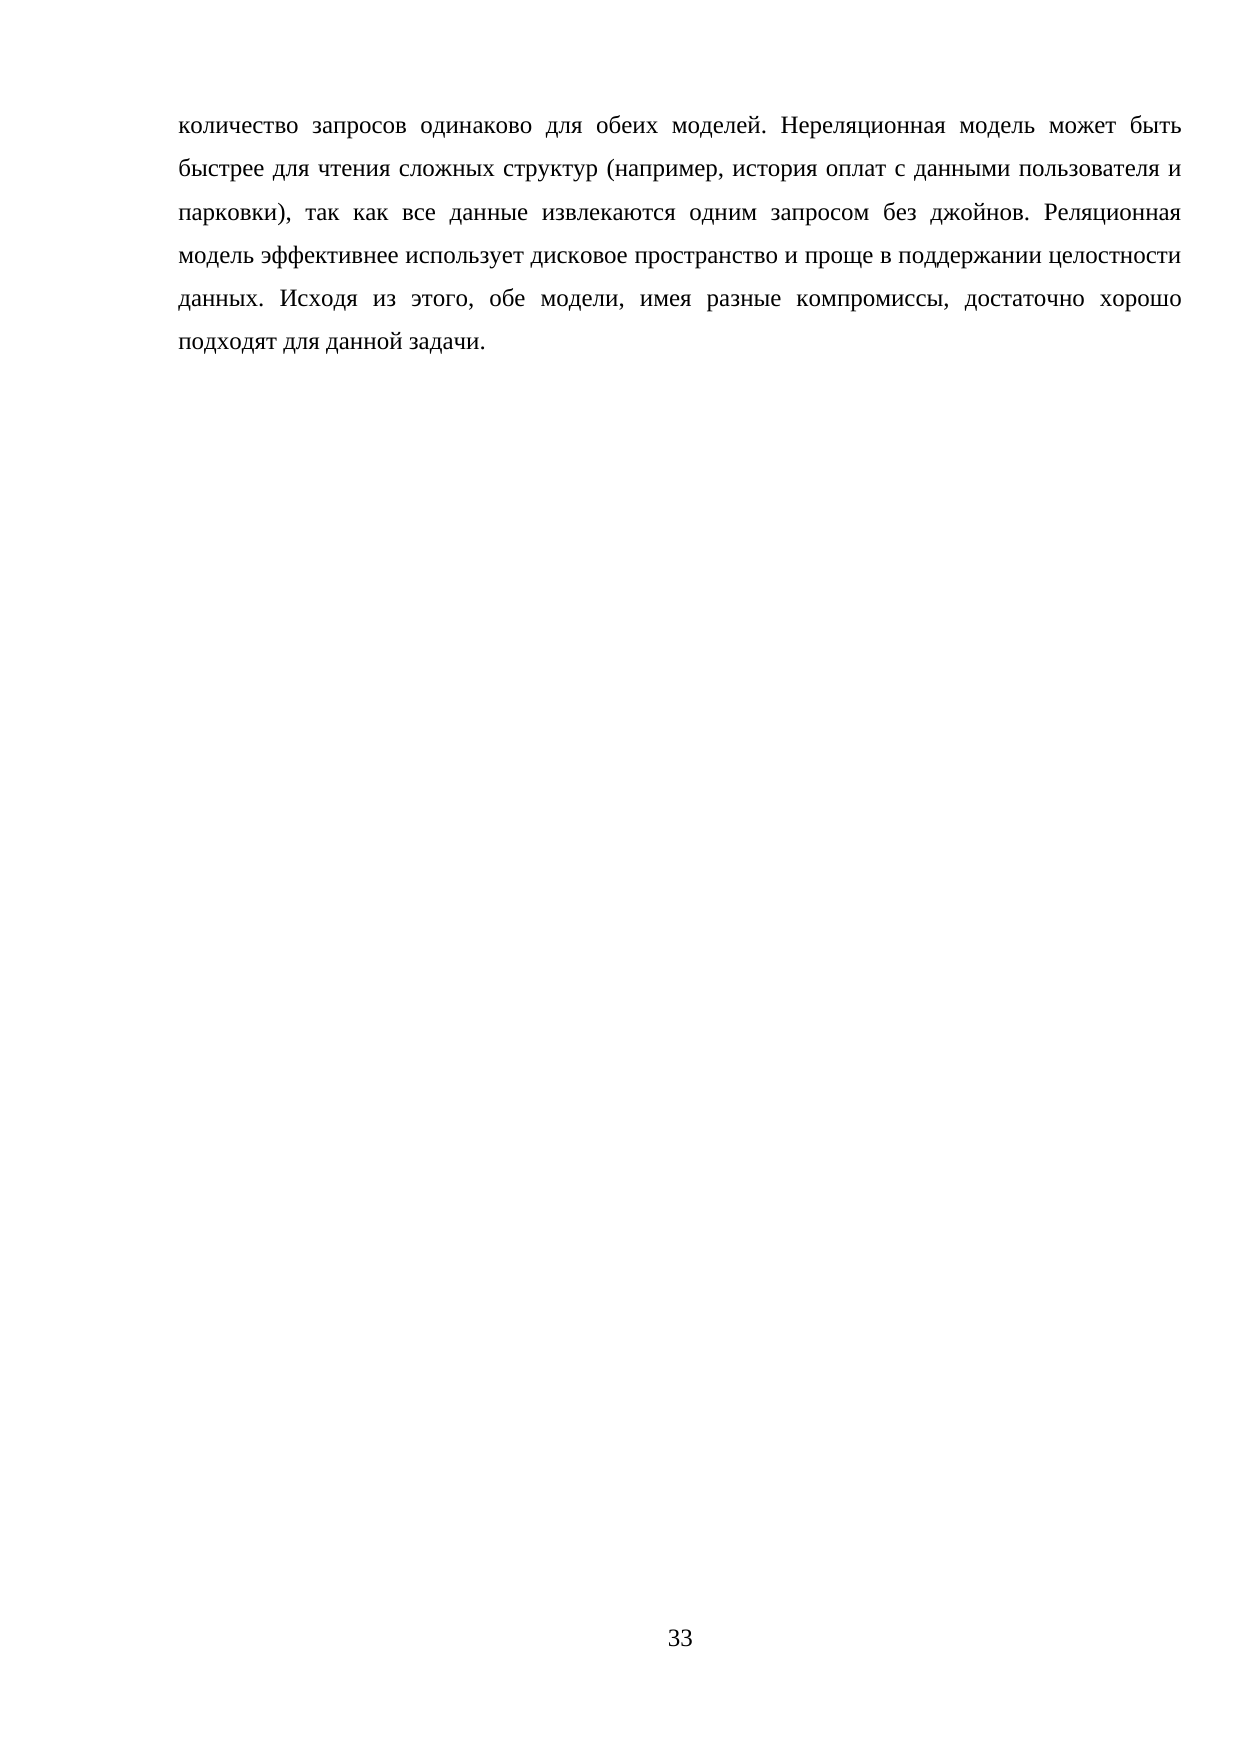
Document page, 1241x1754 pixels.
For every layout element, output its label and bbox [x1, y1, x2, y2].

text [178, 110, 1182, 355]
